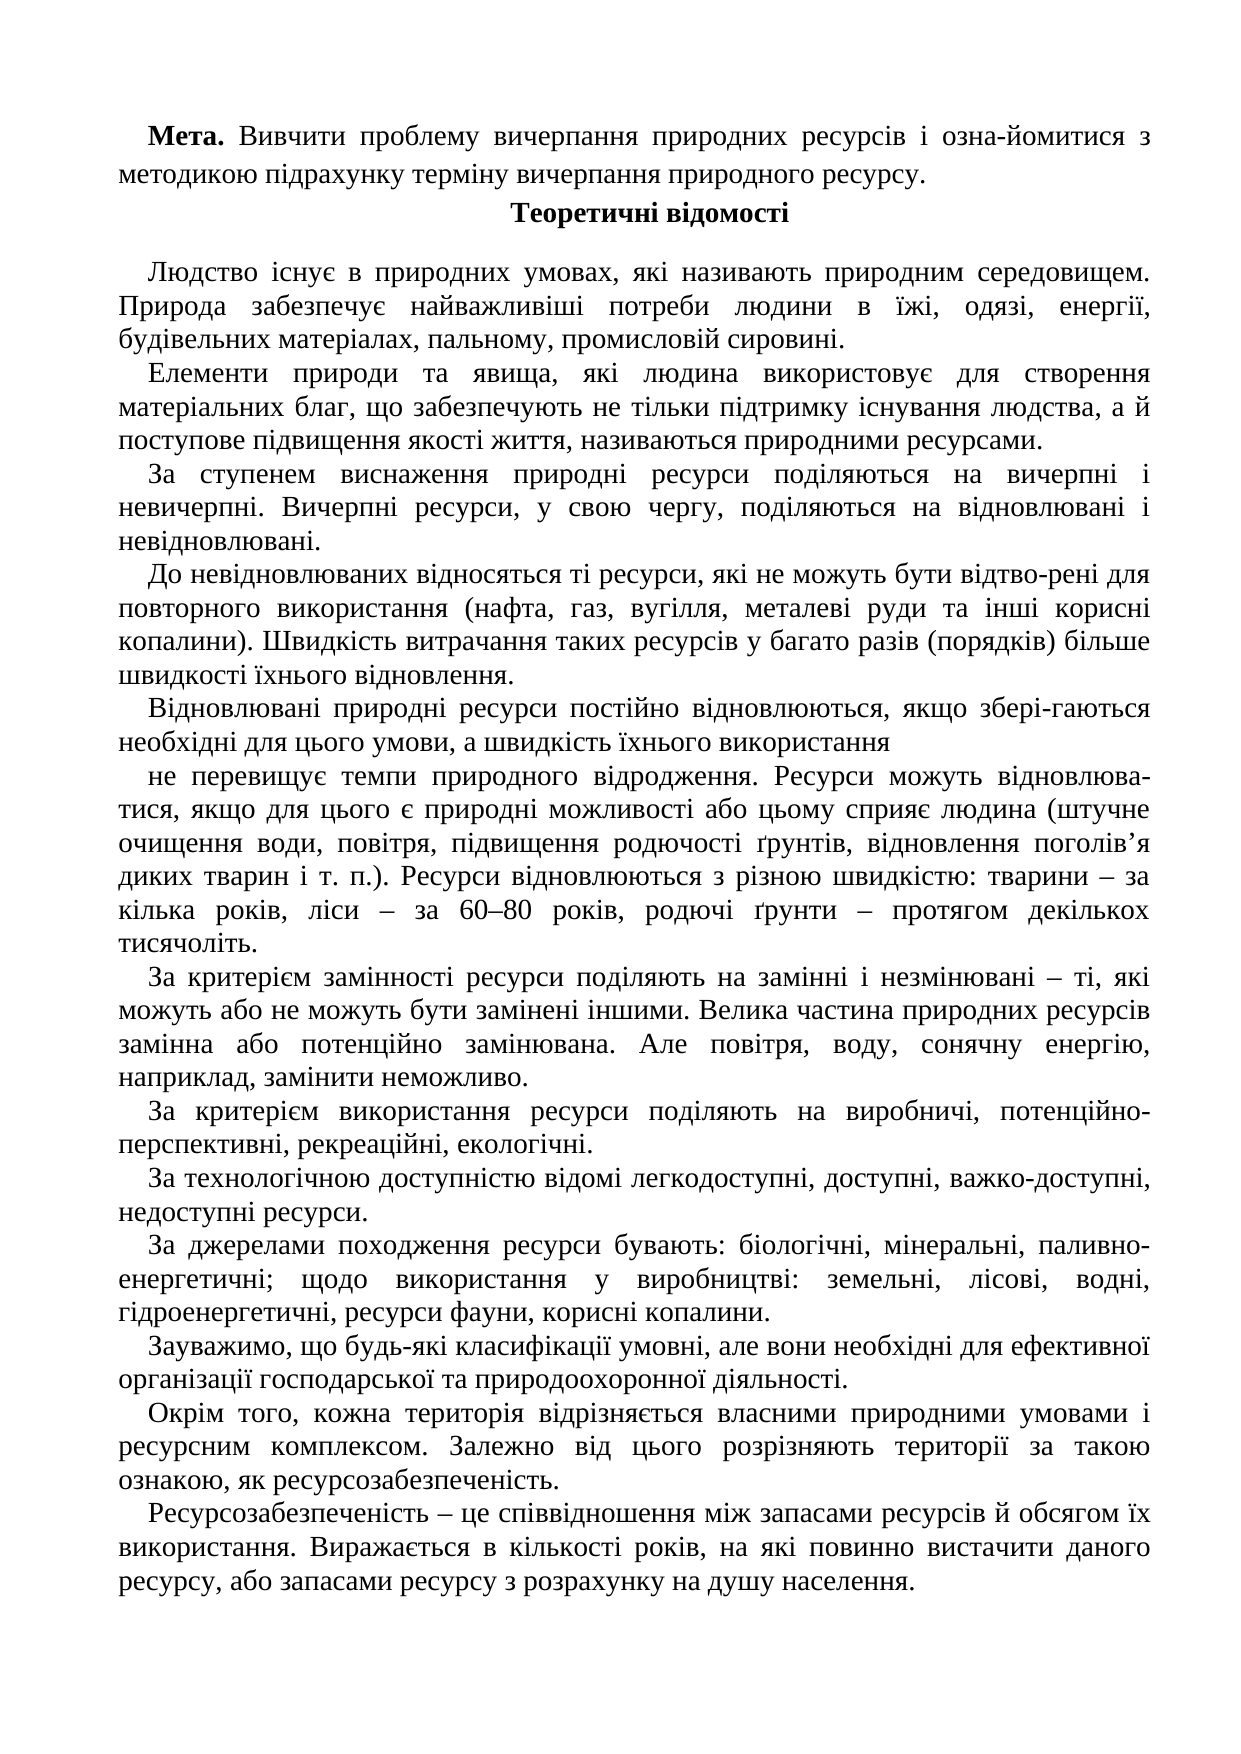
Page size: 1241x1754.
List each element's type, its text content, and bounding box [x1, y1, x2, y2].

text не перевищує темпи природного відродження. Ресурси можуть відновлюва-тися, якщо для цього є природні можливості або цьому сприяє людина (штучне очищення води, повітря, підвищення родючості ґрунтів, відновлення поголів’я диких тварин і т. п.). Ресурси відновлюються з різною швидкістю: тварини – за кілька років, ліси – за 60–80 років, родючі ґрунти – протягом декількох тисячоліть. [118, 758, 1152, 959]
text За ступенем виснаження природні ресурси поділяються на вичерпні і невичерпні. Вичерпні ресурси, у свою чергу, поділяються на відновлювані і невідновлювані. [118, 456, 1152, 556]
text Відновлювані природні ресурси постійно відновлюються, якщо збері-гаються необхідні для цього умови, а швидкість їхнього використання [118, 691, 1152, 758]
text Зауважимо, що будь-які класифікації умовні, але вони необхідні для ефективної організації господарської та природоохоронної діяльності. [118, 1328, 1152, 1395]
text За технологічною доступністю відомі легкодоступні, доступні, важко-доступні, недоступні ресурси. [118, 1160, 1152, 1227]
text За критерієм використання ресурси поділяють на виробничі, потенційно-перспективні, рекреаційні, екологічні. [118, 1093, 1152, 1160]
text Теоретичні відомості [118, 195, 1152, 229]
text Мета. Вивчити проблему вичерпання природних ресурсів і озна-йомитися з методикою підрахунку терміну вичерпання природного ресурсу. [118, 118, 1152, 190]
text Людство існує в природних умовах, які називають природним середовищем. Природа забезпечує найважливіші потреби людини в їжі, одязі, енергії, будівельних матеріалах, пальному, промисловій сировині. [118, 254, 1152, 355]
text Елементи природи та явища, які людина використовує для створення матеріальних благ, що забезпечують не тільки підтримку існування людства, а й поступове підвищення якості життя, називаються природними ресурсами. [118, 355, 1152, 456]
text До невідновлюваних відносяться ті ресурси, які не можуть бути відтво-рені для повторного використання (нафта, газ, вугілля, металеві руди та інші корисні копалини). Швидкість витрачання таких ресурсів у багато разів (порядків) більше швидкості їхнього відновлення. [118, 556, 1152, 691]
text За джерелами походження ресурси бувають: біологічні, мінеральні, паливно-енергетичні; щодо використання у виробництві: земельні, лісові, водні, гідроенергетичні, ресурси фауни, корисні копалини. [118, 1227, 1152, 1328]
text Ресурсозабезпеченість – це співвідношення між запасами ресурсів й обсягом їх використання. Виражається в кількості років, на які повинно вистачити даного ресурсу, або запасами ресурсу з розрахунку на душу населення. [118, 1496, 1152, 1596]
text Окрім того, кожна територія відрізняється власними природними умовами і ресурсним комплексом. Залежно від цього розрізняють території за такою ознакою, як ресурсозабезпеченість. [118, 1395, 1152, 1496]
text За критерієм замінності ресурси поділяють на замінні і незмінювані – ті, які можуть або не можуть бути замінені іншими. Велика частина природних ресурсів замінна або потенційно замінювана. Але повітря, воду, сонячну енергію, наприклад, замінити неможливо. [118, 959, 1152, 1093]
